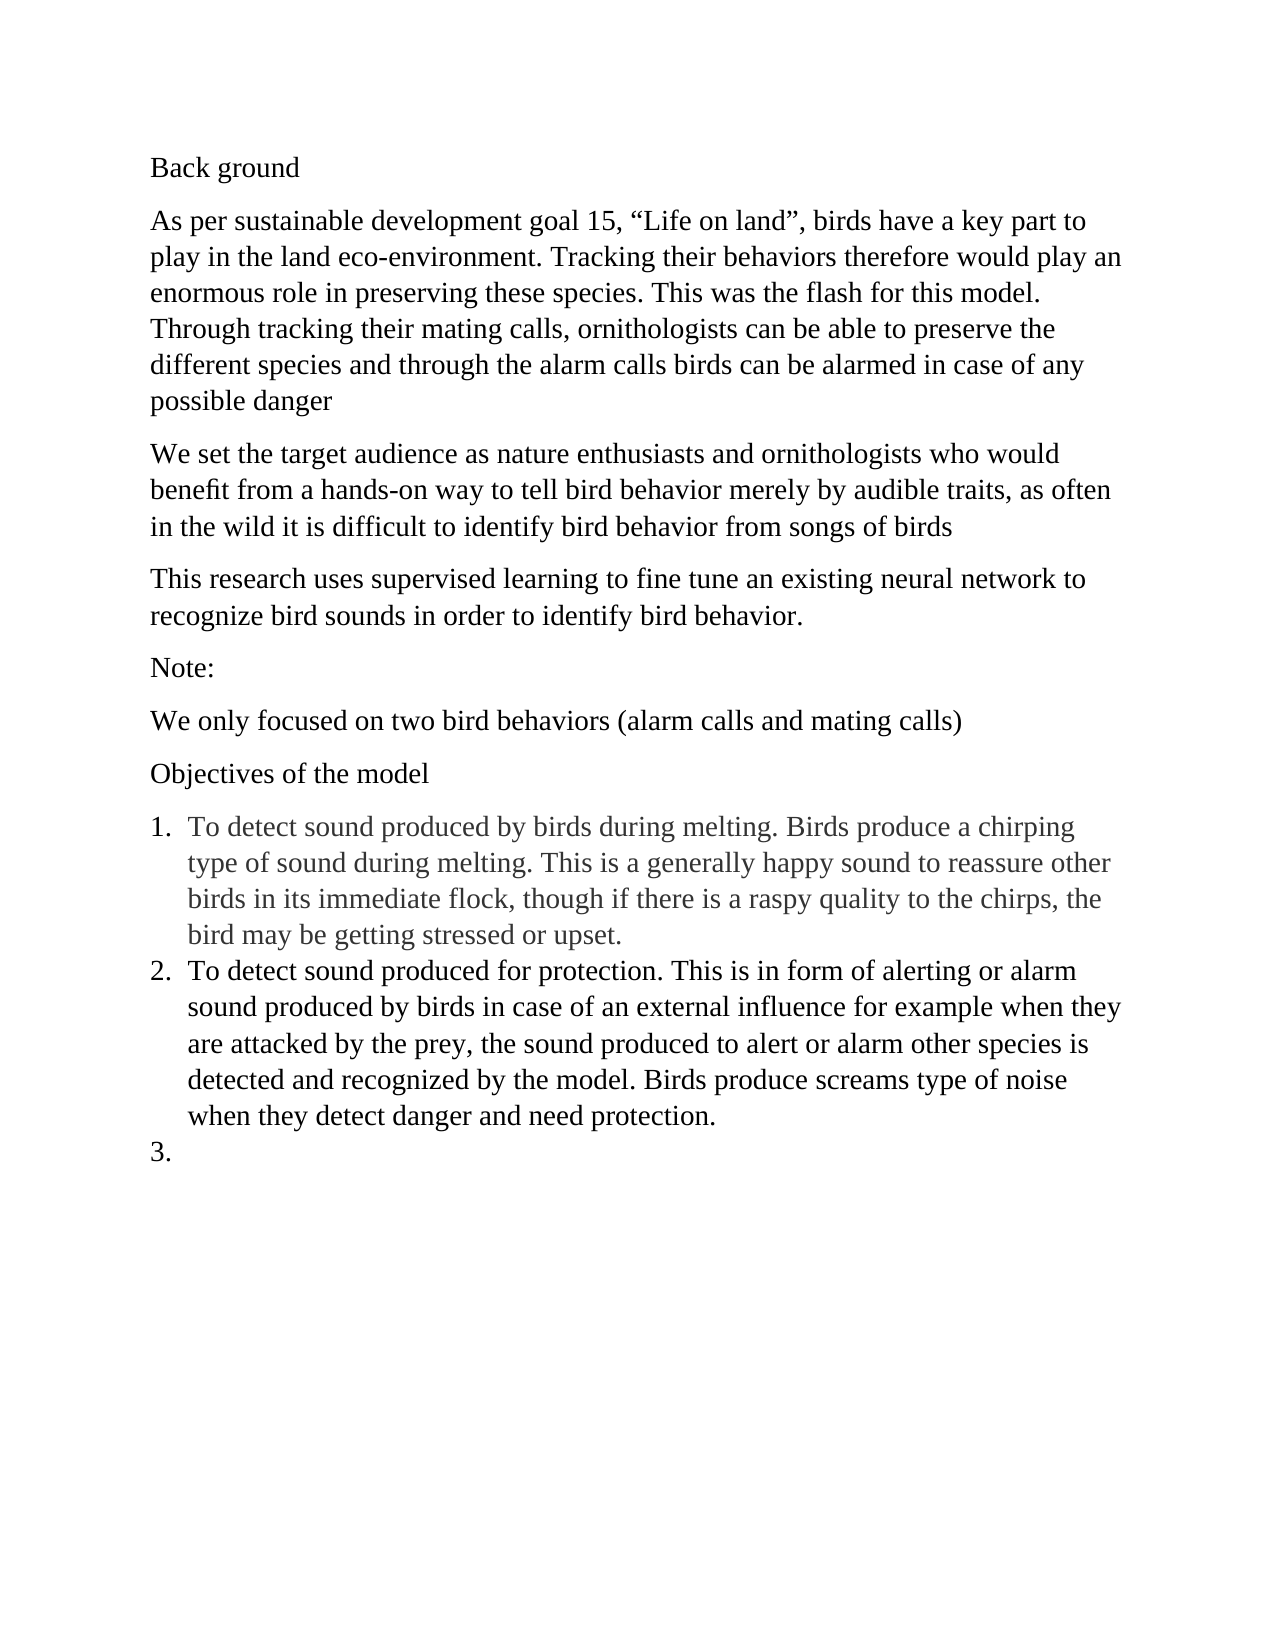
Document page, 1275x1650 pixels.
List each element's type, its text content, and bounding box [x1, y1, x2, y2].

text We only focused on two bird behaviors (alarm calls and mating calls) [150, 703, 1125, 737]
text Objectives of the model [150, 756, 1125, 789]
text Back ground [150, 150, 1125, 183]
text We set the target audience as nature enthusiasts and ornithologists who would beneﬁt from a hands-on way to tell bird behavior merely by audible traits, as often in the wild it is difficult to identify bird behavior from songs of birds [150, 436, 1125, 542]
text This research uses supervised learning to fine tune an existing neural network to recognize bird sounds in order to identify bird behavior. [150, 561, 1125, 631]
text As per sustainable development goal 15, “Life on land”, birds have a key part to play in the land eco-environment. Tracking their behaviors therefore would play an enormous role in preserving these species. This was the flash for this model. Through tracking their mating calls, ornithologists can be able to preserve the different species and through the alarm calls birds can be alarmed in case of any possible danger [150, 203, 1125, 417]
list To detect sound produced for protection. This is in form of alerting or alarm sound produced by birds in case of an external influence for example when they are attacked by the prey, the sound produced to alert or alarm other species is detected and recognized by the model. Birds produce screams type of noise when they detect danger and need protection. [150, 953, 1125, 1132]
text Note: [150, 650, 1125, 684]
list To detect sound produced by birds during melting. Birds produce a chirping type of sound during melting. This is a generally happy sound to reassure other birds in its immediate flock, though if there is a raspy quality to the chirps, the bird may be getting stressed or upset. [150, 809, 1125, 951]
